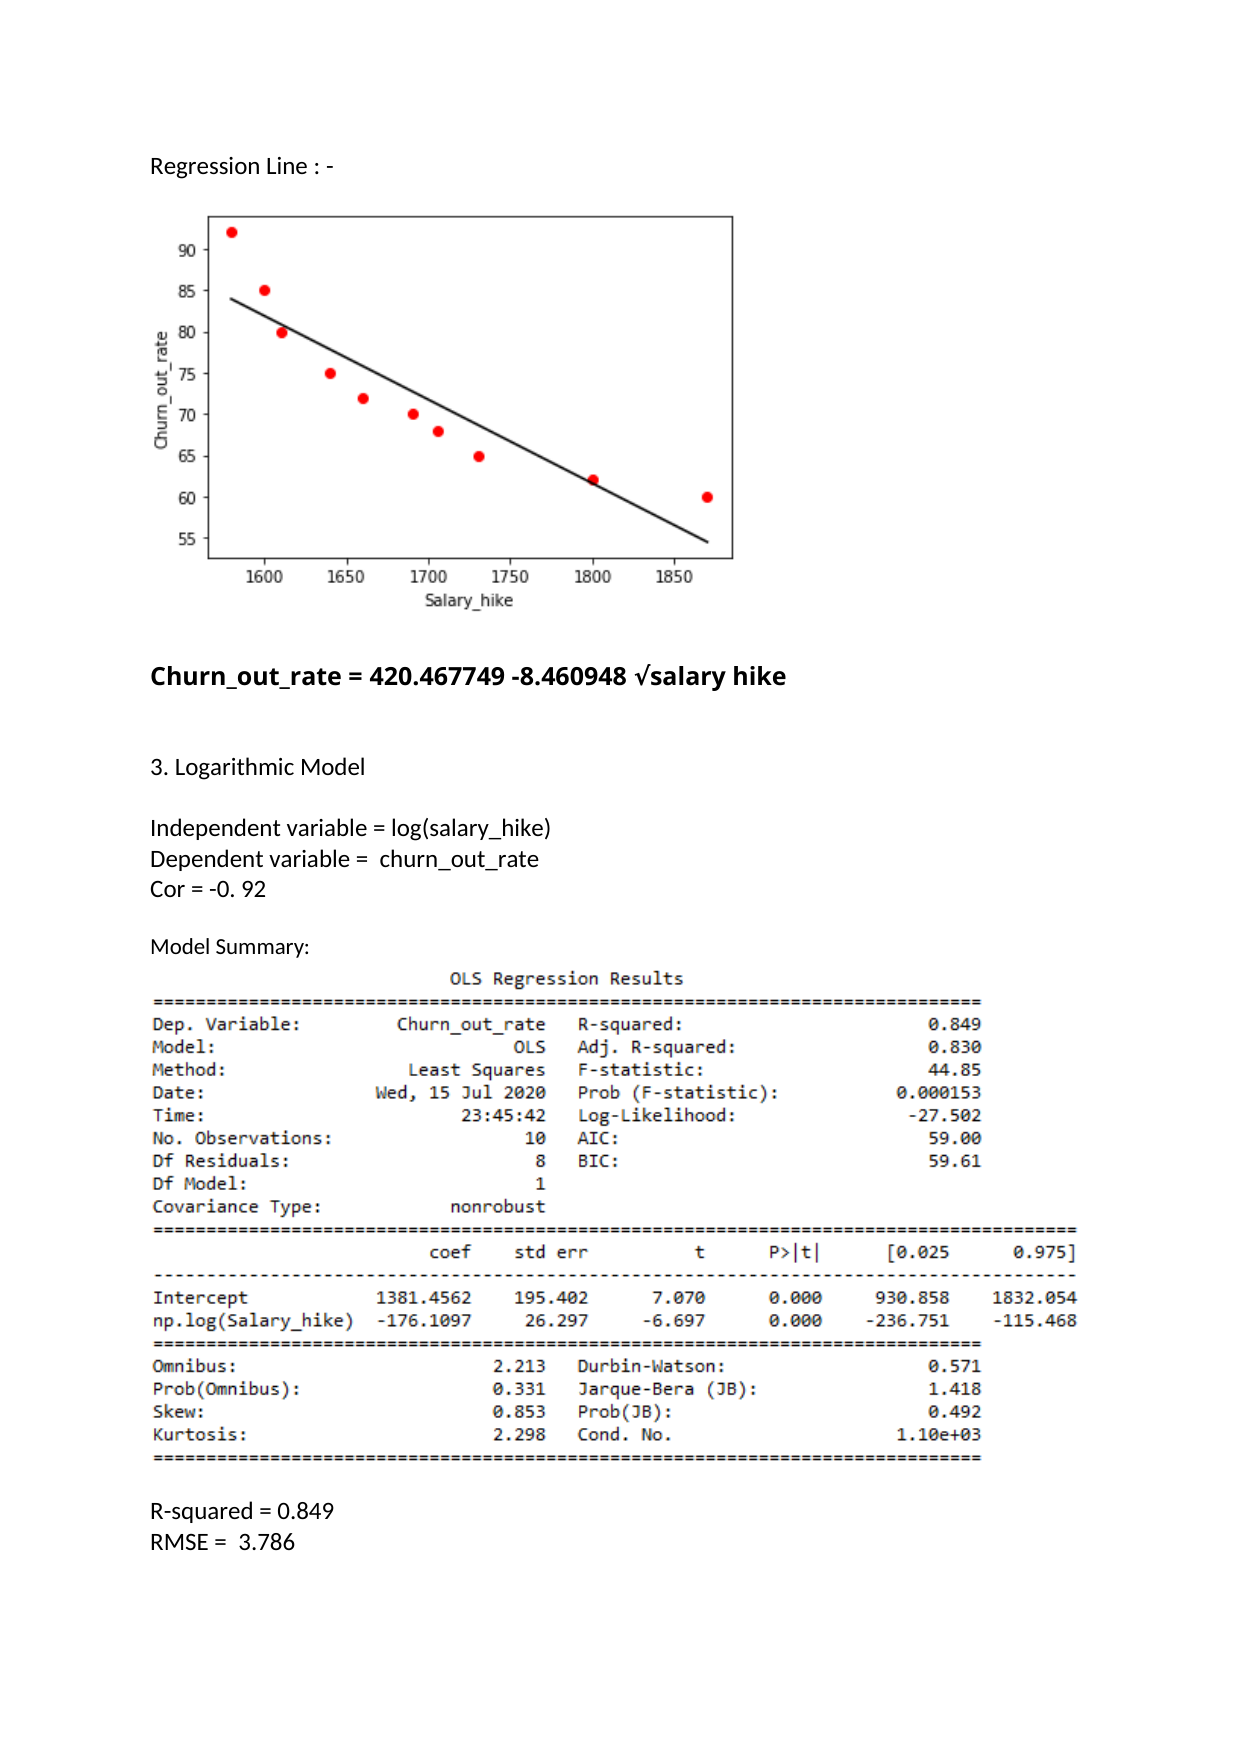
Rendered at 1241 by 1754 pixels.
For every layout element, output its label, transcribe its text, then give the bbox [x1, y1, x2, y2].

text RMSE = 3.786 [150, 1526, 1090, 1556]
text Model Summary: [150, 932, 1090, 960]
text Regression Line : - [150, 150, 1090, 181]
text Churn_out_rate = 420.467749 -8.460948 √salary hike [150, 658, 1090, 692]
text Independent variable = log(salary_hike) [150, 812, 1090, 843]
picture [150, 211, 746, 630]
text Cor = -0. 92 [150, 873, 1090, 904]
text R-squared = 0.849 [150, 1495, 1090, 1526]
text Dependent variable = churn_out_rate [150, 843, 1090, 873]
picture [150, 960, 1091, 1465]
text 3. Logarithmic Model [150, 751, 1090, 782]
